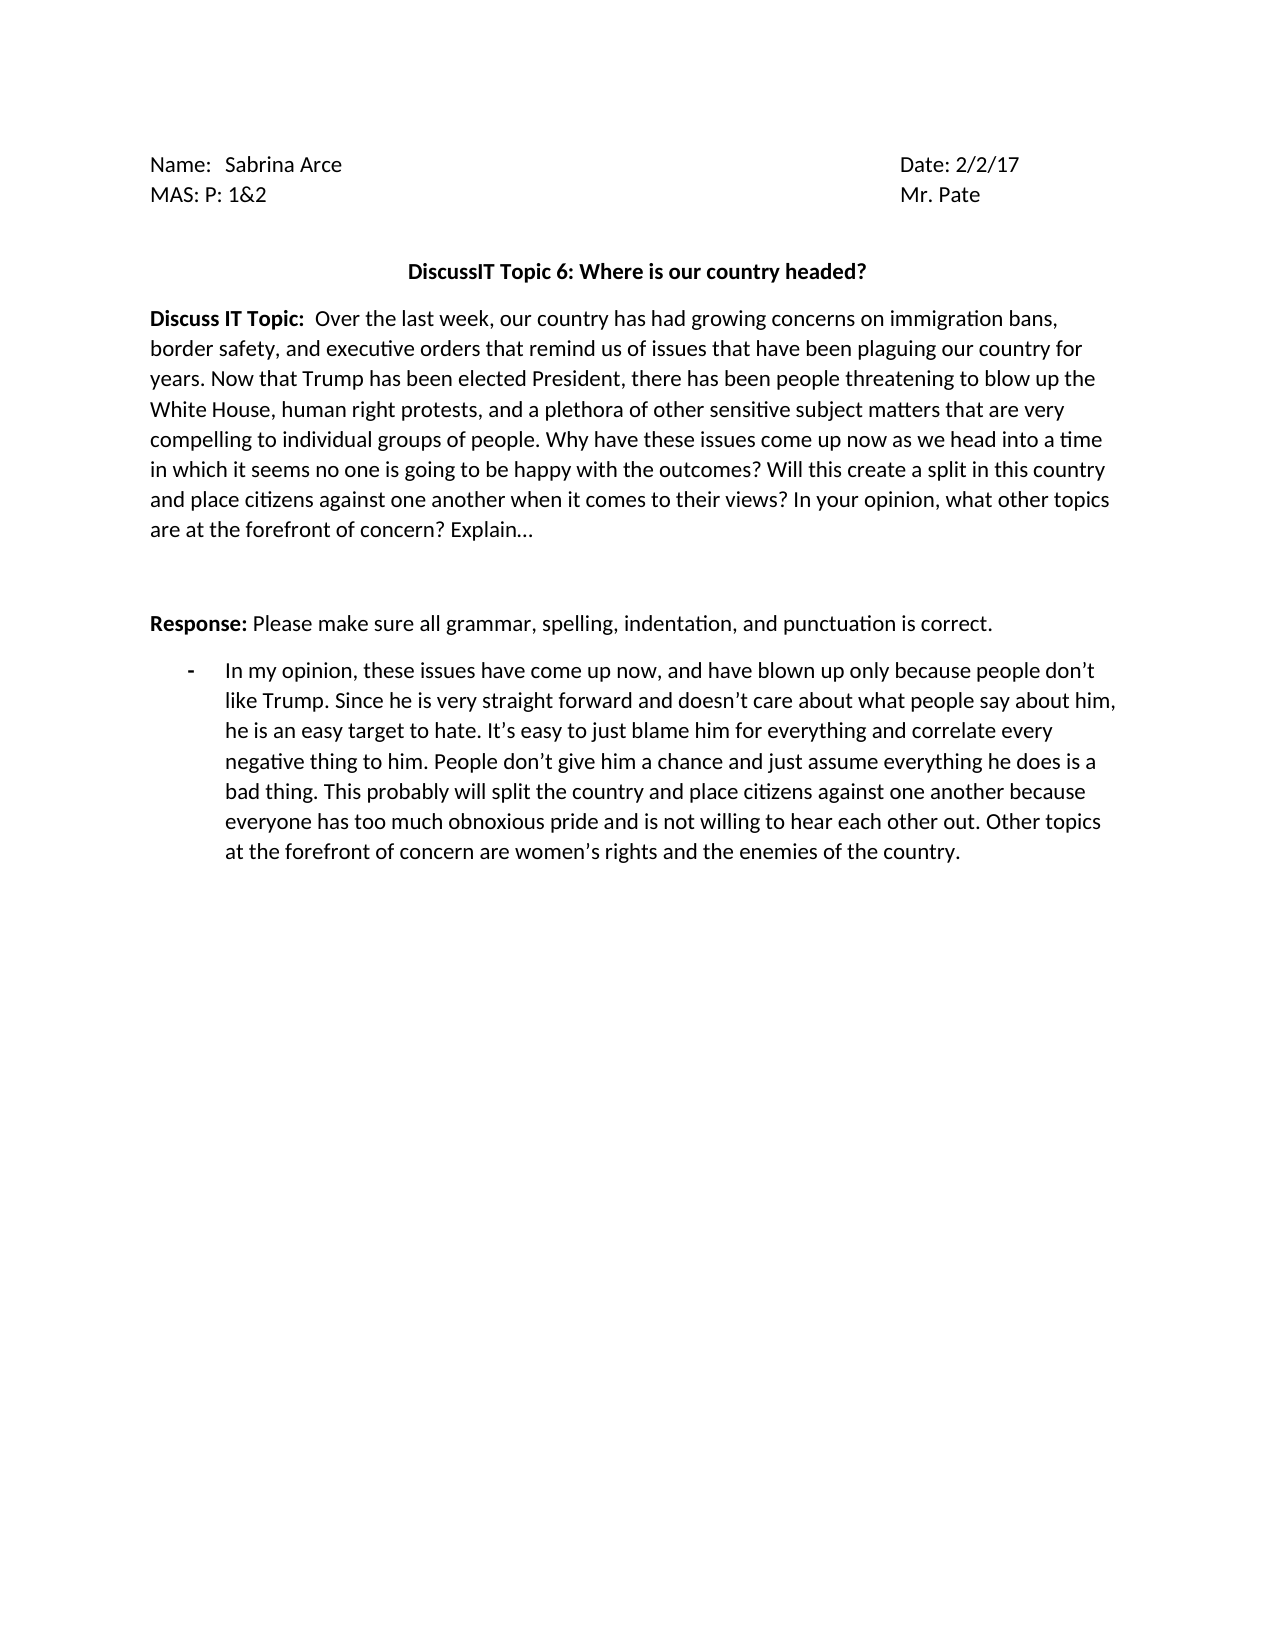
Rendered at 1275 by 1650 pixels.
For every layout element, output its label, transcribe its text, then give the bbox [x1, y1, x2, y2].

text Response: Please make sure all grammar, spelling, indentation, and punctuation is correct. [150, 609, 1125, 637]
text DiscussIT Topic 6: Where is our country headed? [150, 257, 1125, 285]
text MAS: P: 1&2 Mr. Pate [150, 180, 1125, 208]
text Discuss IT Topic: Over the last week, our country has had growing concerns on immigration bans, border safety, and executive orders that remind us of issues that have been plaguing our country for years. Now that Trump has been elected President, there has been people threatening to blow up the White House, human right protests, and a plethora of other sensitive subject matters that are very compelling to individual groups of people. Why have these issues come up now as we head into a time in which it seems no one is going to be happy with the outcomes? Will this create a split in this country and place citizens against one another when it comes to their views? In your opinion, what other topics are at the forefront of concern? Explain… [150, 304, 1125, 544]
list In my opinion, these issues have come up now, and have blown up only because people don’t like Trump. Since he is very straight forward and doesn’t care about what people say about him, he is an easy target to hate. It’s easy to just blame him for everything and correlate every negative thing to him. People don’t give him a chance and just assume everything he does is a bad thing. This probably will split the country and place citizens against one another because everyone has too much obnoxious pride and is not willing to hear each other out. Other topics at the forefront of concern are women’s rights and the enemies of the country. [187, 656, 1125, 866]
text Name: Sabrina Arce Date: 2/2/17 [150, 150, 1125, 178]
